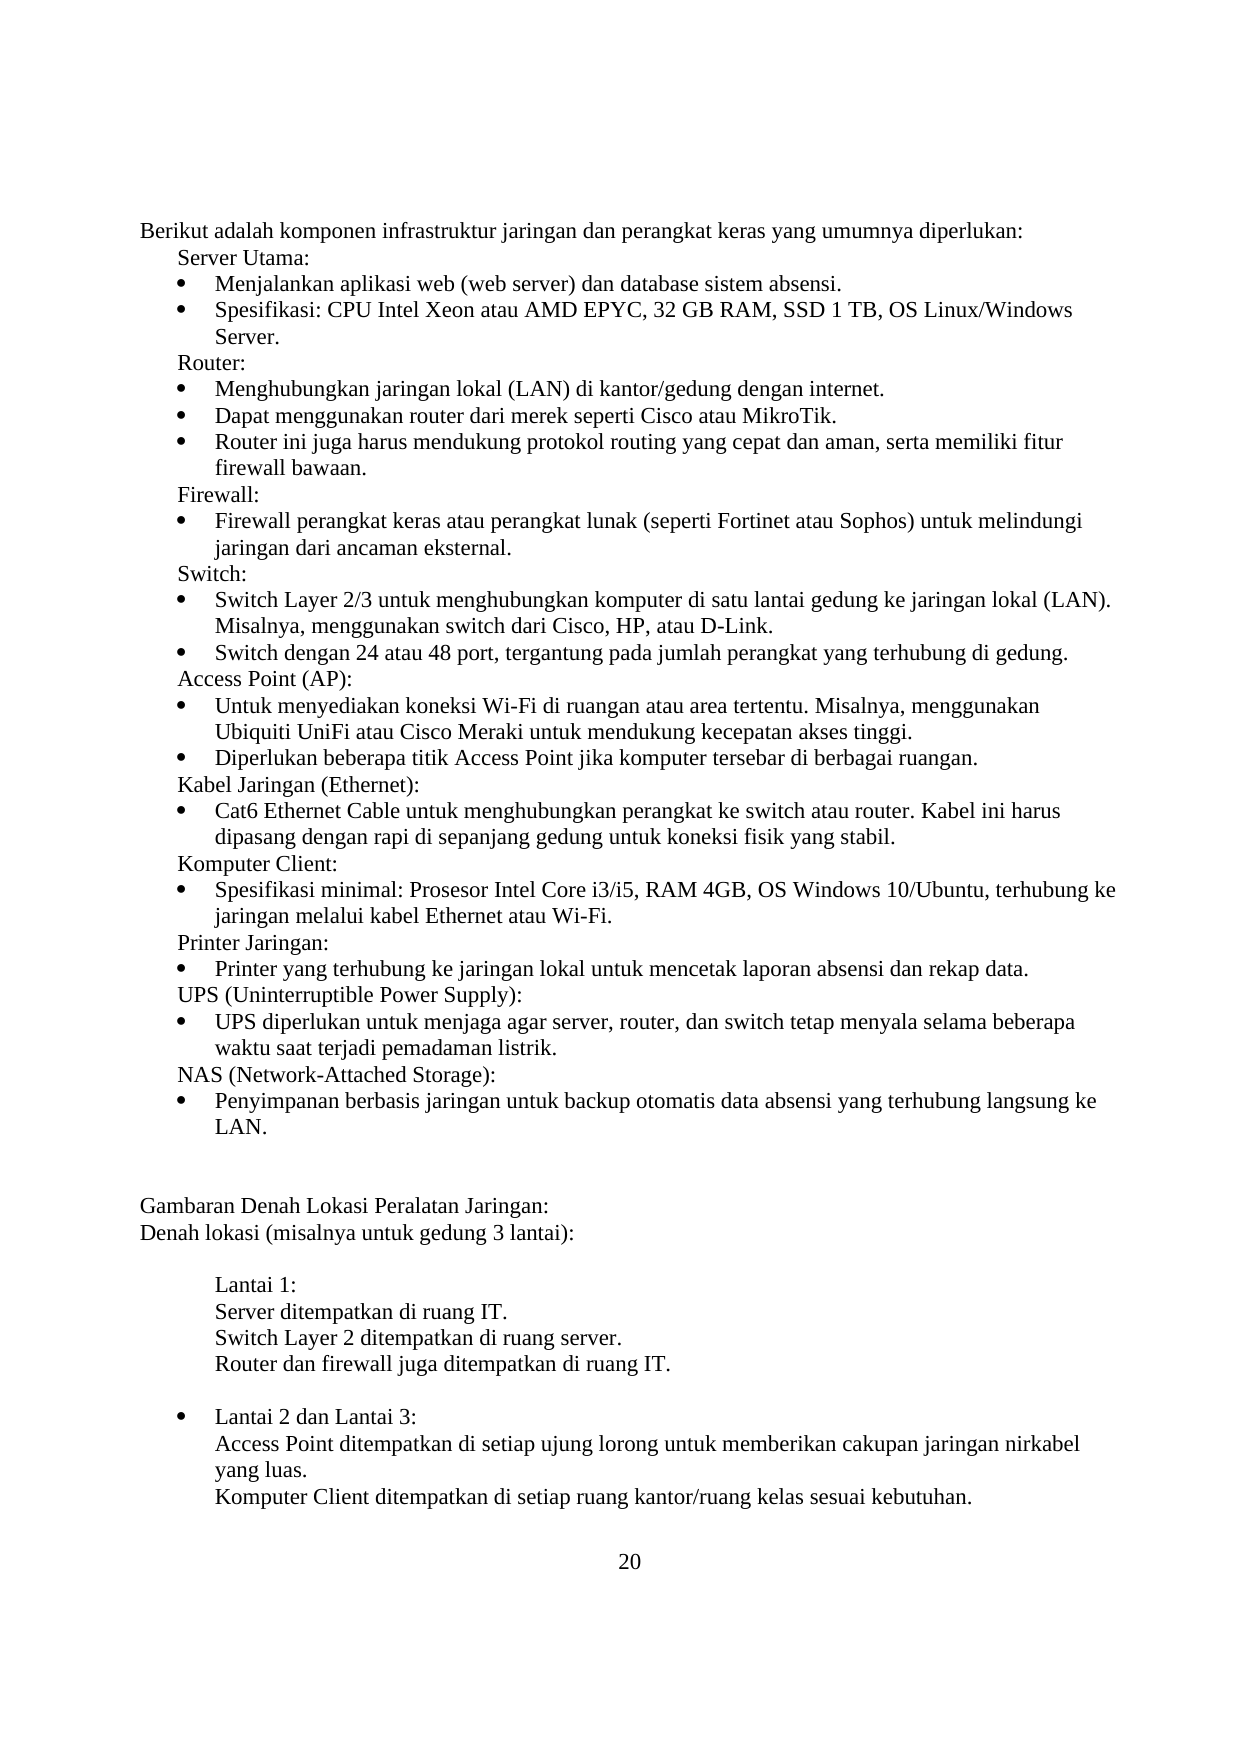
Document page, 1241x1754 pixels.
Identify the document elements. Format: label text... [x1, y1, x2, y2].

list Lantai 2 dan Lantai 3: [177, 1403, 1119, 1429]
list Spesifikasi minimal: Prosesor Intel Core i3/i5, RAM 4GB, OS Windows 10/Ubuntu, terhubung ke jaringan melalui kabel Ethernet atau Wi-Fi. [177, 876, 1119, 929]
text Denah lokasi (misalnya untuk gedung 3 lantai): [139, 1219, 1119, 1245]
text Komputer Client: [139, 850, 1119, 876]
text Router dan firewall juga ditempatkan di ruang IT. [139, 1351, 1119, 1377]
text Server Utama: [139, 244, 1119, 270]
list Untuk menyediakan koneksi Wi-Fi di ruangan atau area tertentu. Misalnya, menggunakan Ubiquiti UniFi atau Cisco Meraki untuk mendukung kecepatan akses tinggi. [177, 692, 1119, 744]
text Komputer Client ditempatkan di setiap ruang kantor/ruang kelas sesuai kebutuhan. [139, 1483, 1119, 1509]
list Firewall perangkat keras atau perangkat lunak (seperti Fortinet atau Sophos) untuk melindungi jaringan dari ancaman eksternal. [177, 507, 1119, 560]
text UPS (Uninterruptible Power Supply): [139, 982, 1119, 1008]
text Access Point ditempatkan di setiap ujung lorong untuk memberikan cakupan jaringan nirkabel yang luas. [214, 1429, 1119, 1482]
list Switch Layer 2/3 untuk menghubungkan komputer di satu lantai gedung ke jaringan lokal (LAN). Misalnya, menggunakan switch dari Cisco, HP, atau D-Link. [177, 586, 1119, 639]
list Penyimpanan berbasis jaringan untuk backup otomatis data absensi yang terhubung langsung ke LAN. [177, 1087, 1119, 1140]
text Berikut adalah komponen infrastruktur jaringan dan perangkat keras yang umumnya diperlukan: [139, 217, 1119, 244]
list Printer yang terhubung ke jaringan lokal untuk mencetak laporan absensi dan rekap data. [177, 955, 1119, 982]
list Switch dengan 24 atau 48 port, tergantung pada jumlah perangkat yang terhubung di gedung. [177, 639, 1119, 665]
text Switch: [139, 560, 1119, 586]
text Printer Jaringan: [177, 929, 1119, 955]
text Gambaran Denah Lokasi Peralatan Jaringan: [139, 1192, 1119, 1219]
list Menghubungkan jaringan lokal (LAN) di kantor/gedung dengan internet. [177, 375, 1119, 402]
list Cat6 Ethernet Cable untuk menghubungkan perangkat ke switch atau router. Kabel ini harus dipasang dengan rapi di sepanjang gedung untuk koneksi fisik yang stabil. [177, 797, 1119, 850]
text Lantai 1: [139, 1271, 1119, 1298]
text Access Point (AP): [139, 665, 1119, 692]
text Router: [139, 349, 1119, 375]
text Server ditempatkan di ruang IT. [139, 1298, 1119, 1324]
list Spesifikasi: CPU Intel Xeon atau AMD EPYC, 32 GB RAM, SSD 1 TB, OS Linux/Windows Server. [177, 296, 1119, 349]
text Firewall: [139, 481, 1119, 507]
list UPS diperlukan untuk menjaga agar server, router, dan switch tetap menyala selama beberapa waktu saat terjadi pemadaman listrik. [177, 1008, 1119, 1061]
list Diperlukan beberapa titik Access Point jika komputer tersebar di berbagai ruangan. [177, 744, 1119, 771]
list Dapat menggunakan router dari merek seperti Cisco atau MikroTik. [177, 402, 1119, 428]
list Menjalankan aplikasi web (web server) dan database sistem absensi. [177, 270, 1119, 296]
list Router ini juga harus mendukung protokol routing yang cepat dan aman, serta memiliki fitur firewall bawaan. [177, 428, 1119, 481]
text NAS (Network-Attached Storage): [139, 1061, 1119, 1087]
text Switch Layer 2 ditempatkan di ruang server. [139, 1324, 1119, 1351]
text Kabel Jaringan (Ethernet): [139, 771, 1119, 797]
